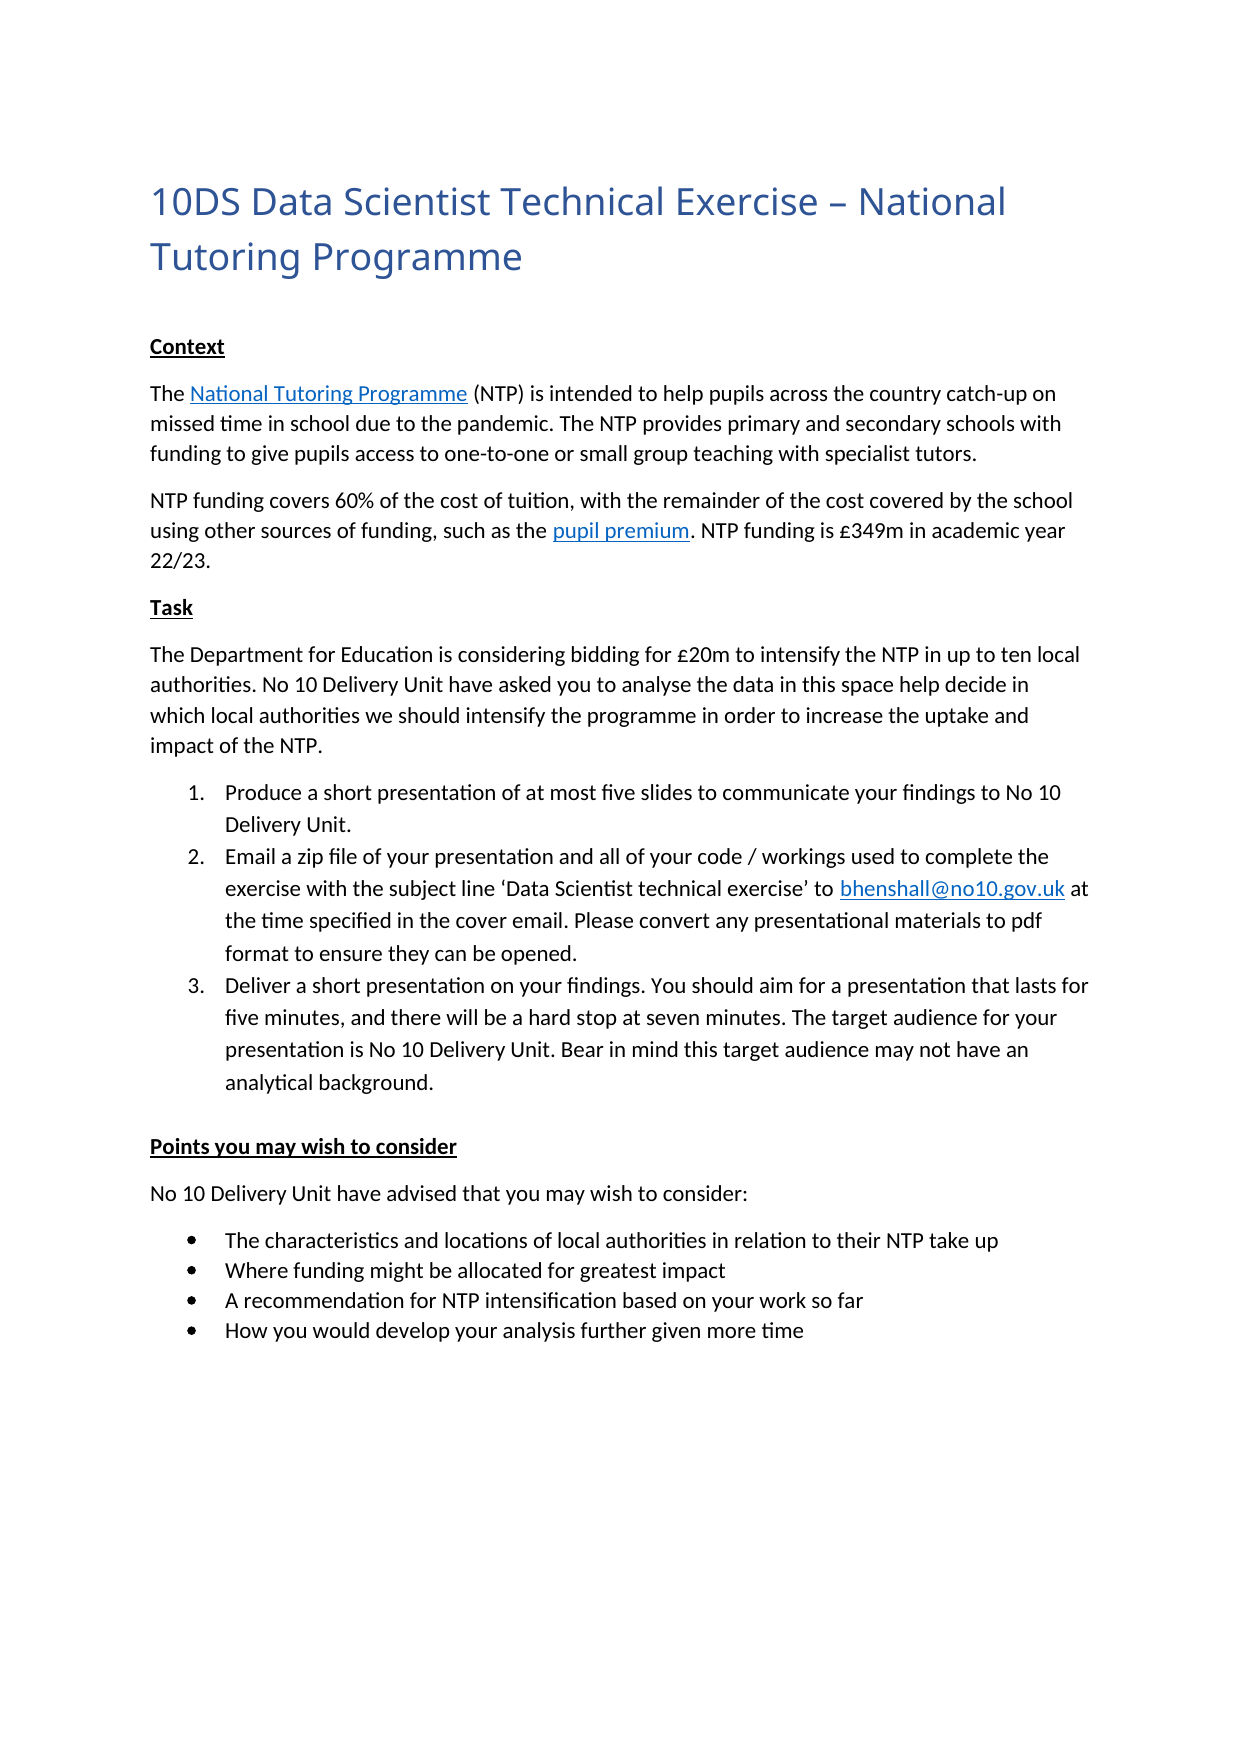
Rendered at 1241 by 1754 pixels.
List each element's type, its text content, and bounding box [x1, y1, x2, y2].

list The characteristics and locations of local authorities in relation to their NTP take up [187, 1226, 1090, 1254]
subtitle 10DS Data Scientist Technical Exercise – National Tutoring Programme [150, 175, 1090, 281]
list A recommendation for NTP intensification based on your work so far [187, 1286, 1090, 1314]
text No 10 Delivery Unit have advised that you may wish to consider: [150, 1179, 1090, 1207]
text The Department for Education is considering bidding for £20m to intensify the NTP in up to ten local authorities. No 10 Delivery Unit have asked you to analyse the data in this space help decide in which local authorities we should intensify the programme in order to increase the uptake and impact of the NTP. [150, 640, 1090, 759]
text Points you may wish to consider [150, 1132, 1090, 1160]
text NTP funding covers 60% of the cost of tuition, with the remainder of the cost covered by the school using other sources of funding, such as the pupil premium. NTP funding is £349m in academic year 22/23. [150, 486, 1090, 575]
list How you would develop your analysis further given more time [187, 1316, 1090, 1344]
text Context [150, 332, 1090, 360]
list Produce a short presentation of at most five slides to communicate your findings to No 10 Delivery Unit. [187, 778, 1090, 838]
list Where funding might be allocated for greatest impact [187, 1256, 1090, 1284]
text The National Tutoring Programme (NTP) is intended to help pupils across the country catch-up on missed time in school due to the pandemic. The NTP provides primary and secondary schools with funding to give pupils access to one-to-one or small group teaching with specialist tutors. [150, 379, 1090, 467]
text Task [150, 593, 1090, 622]
list Email a zip file of your presentation and all of your code / workings used to complete the exercise with the subject line ‘Data Scientist technical exercise’ to bhenshall@no10.gov.uk at the time specified in the cover email. Please convert any presentational materials to pdf format to ensure they can be opened. [187, 842, 1090, 967]
list Deliver a short presentation on your findings. You should aim for a presentation that lasts for five minutes, and there will be a hard stop at seven minutes. The target audience for your presentation is No 10 Delivery Unit. Bear in mind this target audience may not have an analytical background. [187, 971, 1090, 1096]
